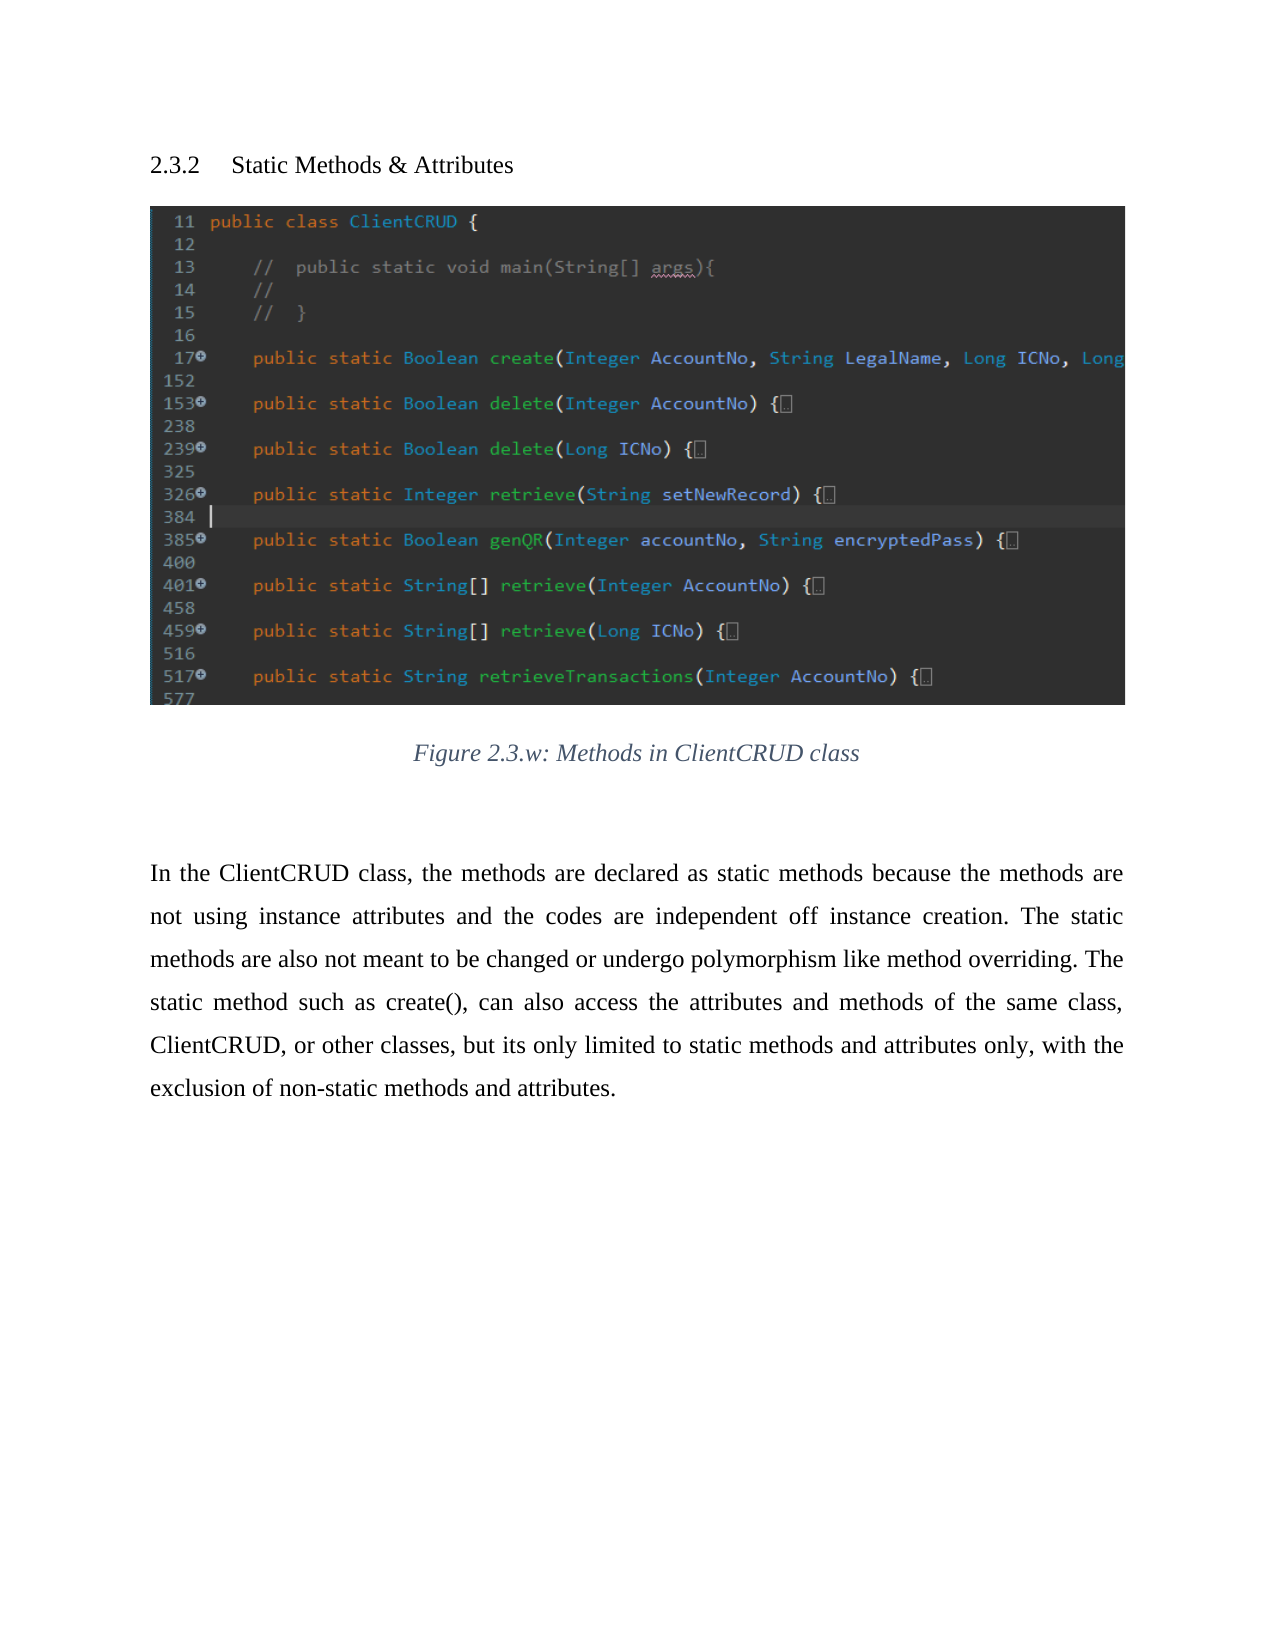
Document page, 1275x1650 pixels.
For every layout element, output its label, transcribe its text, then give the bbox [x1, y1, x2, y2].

subtitle Static Methods & Attributes [150, 150, 1125, 179]
text In the ClientCRUD class, the methods are declared as static methods because the methods are not using instance attributes and the codes are independent off instance creation. The static methods are also not meant to be changed or undergo polymorphism like method overriding. The static method such as create(), can also access the attributes and methods of the same class, ClientCRUD, or other classes, but its only limited to static methods and attributes only, with the exclusion of non-static methods and attributes. [150, 858, 1125, 1102]
picture [150, 206, 1125, 705]
